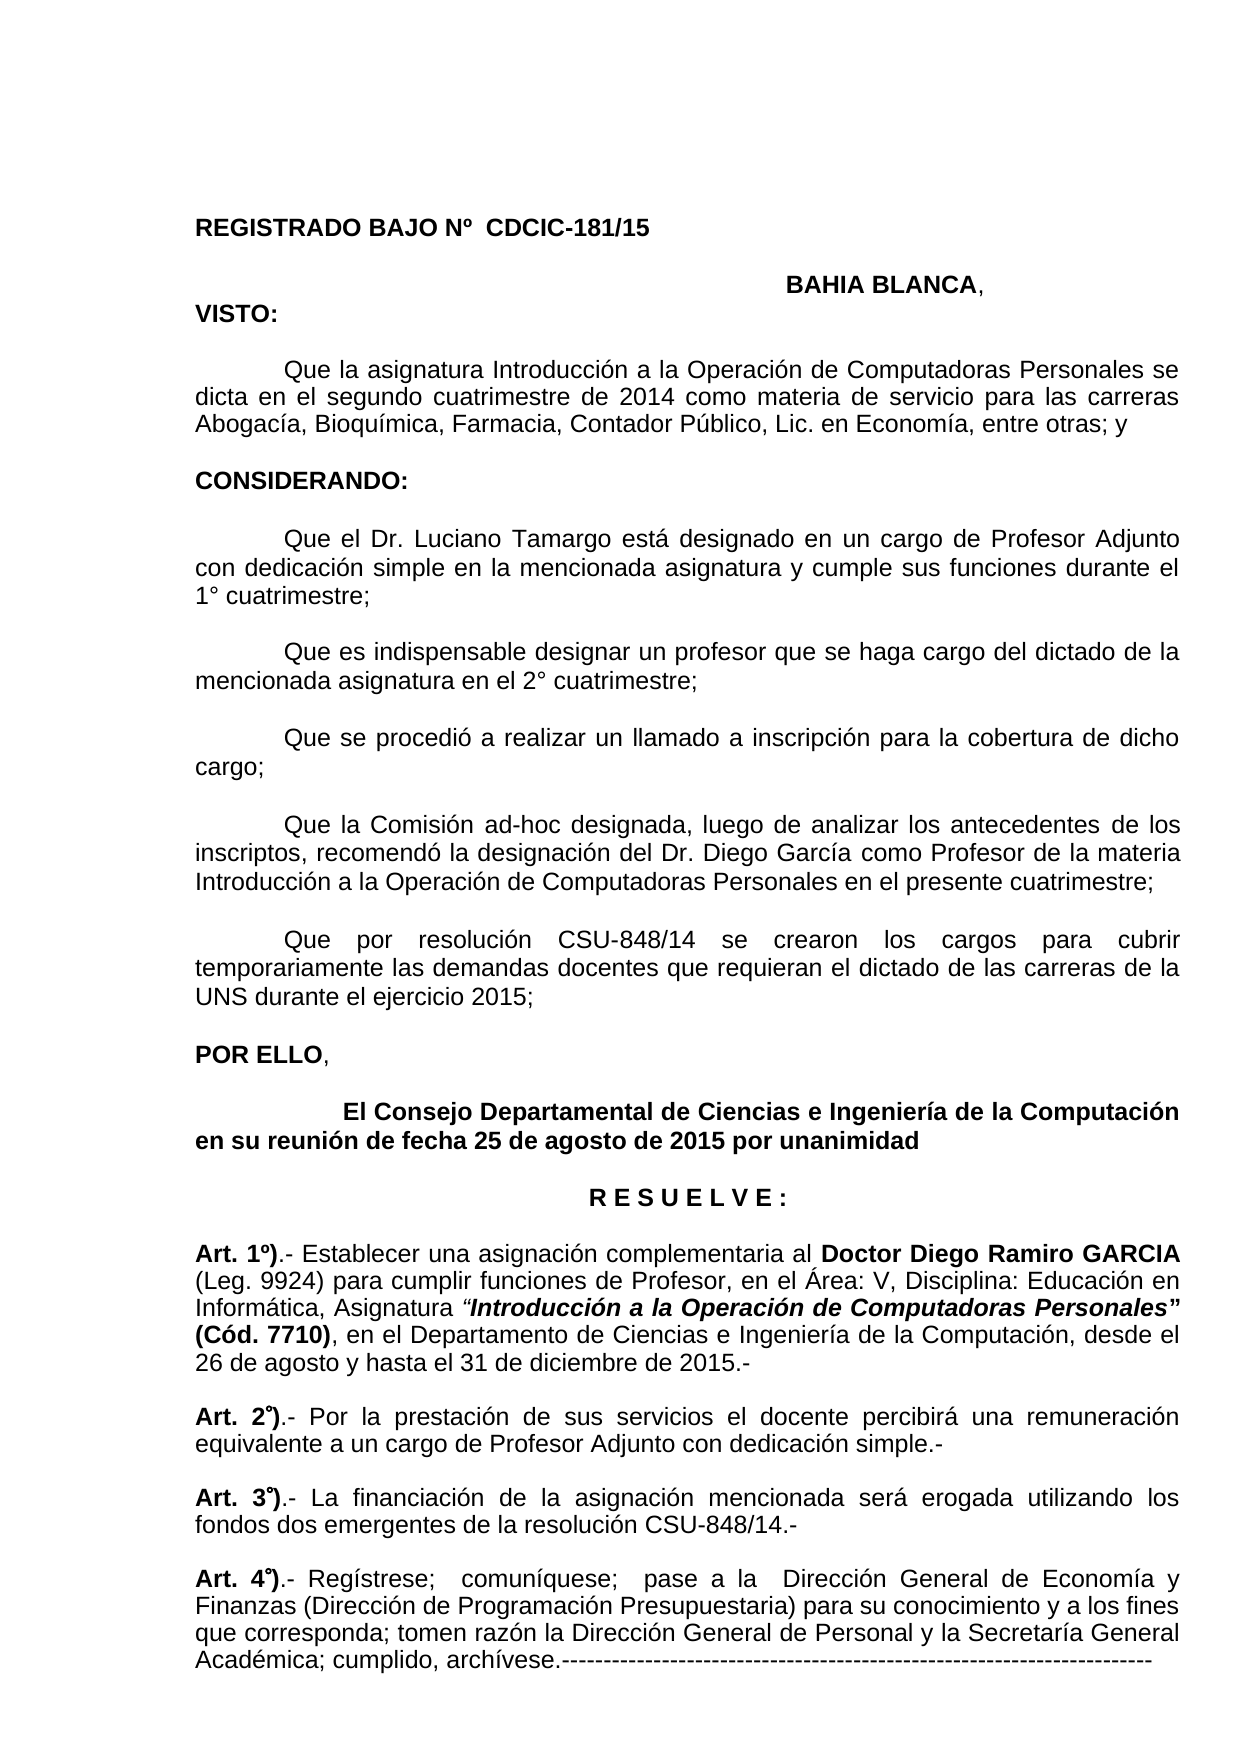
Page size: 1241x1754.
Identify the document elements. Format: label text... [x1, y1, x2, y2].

text El Consejo Departamental de Ciencias e Ingeniería de la Computación en su reunión de fecha 25 de agosto de 2015 por unanimidad [195, 1097, 1181, 1155]
text Que se procedió a realizar un llamado a inscripción para la cobertura de dicho cargo; [195, 723, 1181, 781]
text Art. 4).- Regístrese; comuníquese; pase a la Dirección General de Economía y Finanzas (Dirección de Programación Presupuestaria) para su conocimiento y a los fines que corresponda; tomen razón la Dirección General de Personal y la Secretaría General Académica; cumplido, archívese.----------------------------------------------------------------------- [195, 1566, 1181, 1674]
text Que por resolución CSU-848/14 se crearon los cargos para cubrir temporariamente las demandas docentes que requieran el dictado de las carreras de la UNS durante el ejercicio 2015; [195, 925, 1181, 1011]
text CONSIDERANDO: [195, 466, 1181, 495]
text Art. 2).- Por la prestación de sus servicios el docente percibirá una remuneración equivalente a un cargo de Profesor Adjunto con dedicación simple.- [195, 1403, 1181, 1458]
text Que la asignatura Introducción a la Operación de Computadoras Personales se dicta en el segundo cuatrimestre de 2014 como materia de servicio para las carreras Abogacía, Bioquímica, Farmacia, Contador Público, Lic. en Economía, entre otras; y [195, 356, 1181, 438]
text Art. 1º).- Establecer una asignación complementaria al Doctor Diego Ramiro GARCIA (Leg. 9924) para cumplir funciones de Profesor, en el Área: V, Disciplina: Educación en Informática, Asignatura “Introducción a la Operación de Computadoras Personales” (Cód. 7710), en el Departamento de Ciencias e Ingeniería de la Computación, desde el 26 de agosto y hasta el 31 de diciembre de 2015.- [195, 1241, 1181, 1376]
text R E S U E L V E : [195, 1183, 1181, 1212]
text BAHIA BLANCA, [195, 270, 1181, 299]
text POR ELLO, [195, 1040, 1181, 1068]
text Que la Comisión ad-hoc designada, luego de analizar los antecedentes de los inscriptos, recomendó la designación del Dr. Diego García como Profesor de la materia Introducción a la Operación de Computadoras Personales en el presente cuatrimestre; [195, 810, 1181, 896]
text Art. 3).- La financiación de la asignación mencionada será erogada utilizando los fondos dos emergentes de la resolución CSU-848/14.- [195, 1485, 1181, 1539]
subtitle REGISTRADO BAJO Nº CDCIC-181/15 [195, 213, 1181, 241]
text Que es indispensable designar un profesor que se haga cargo del dictado de la mencionada asignatura en el 2° cuatrimestre; [195, 637, 1181, 695]
text Que el Dr. Luciano Tamargo está designado en un cargo de Profesor Adjunto con dedicación simple en la mencionada asignatura y cumple sus funciones durante el 1° cuatrimestre; [195, 524, 1181, 610]
text VISTO: [195, 299, 1181, 328]
